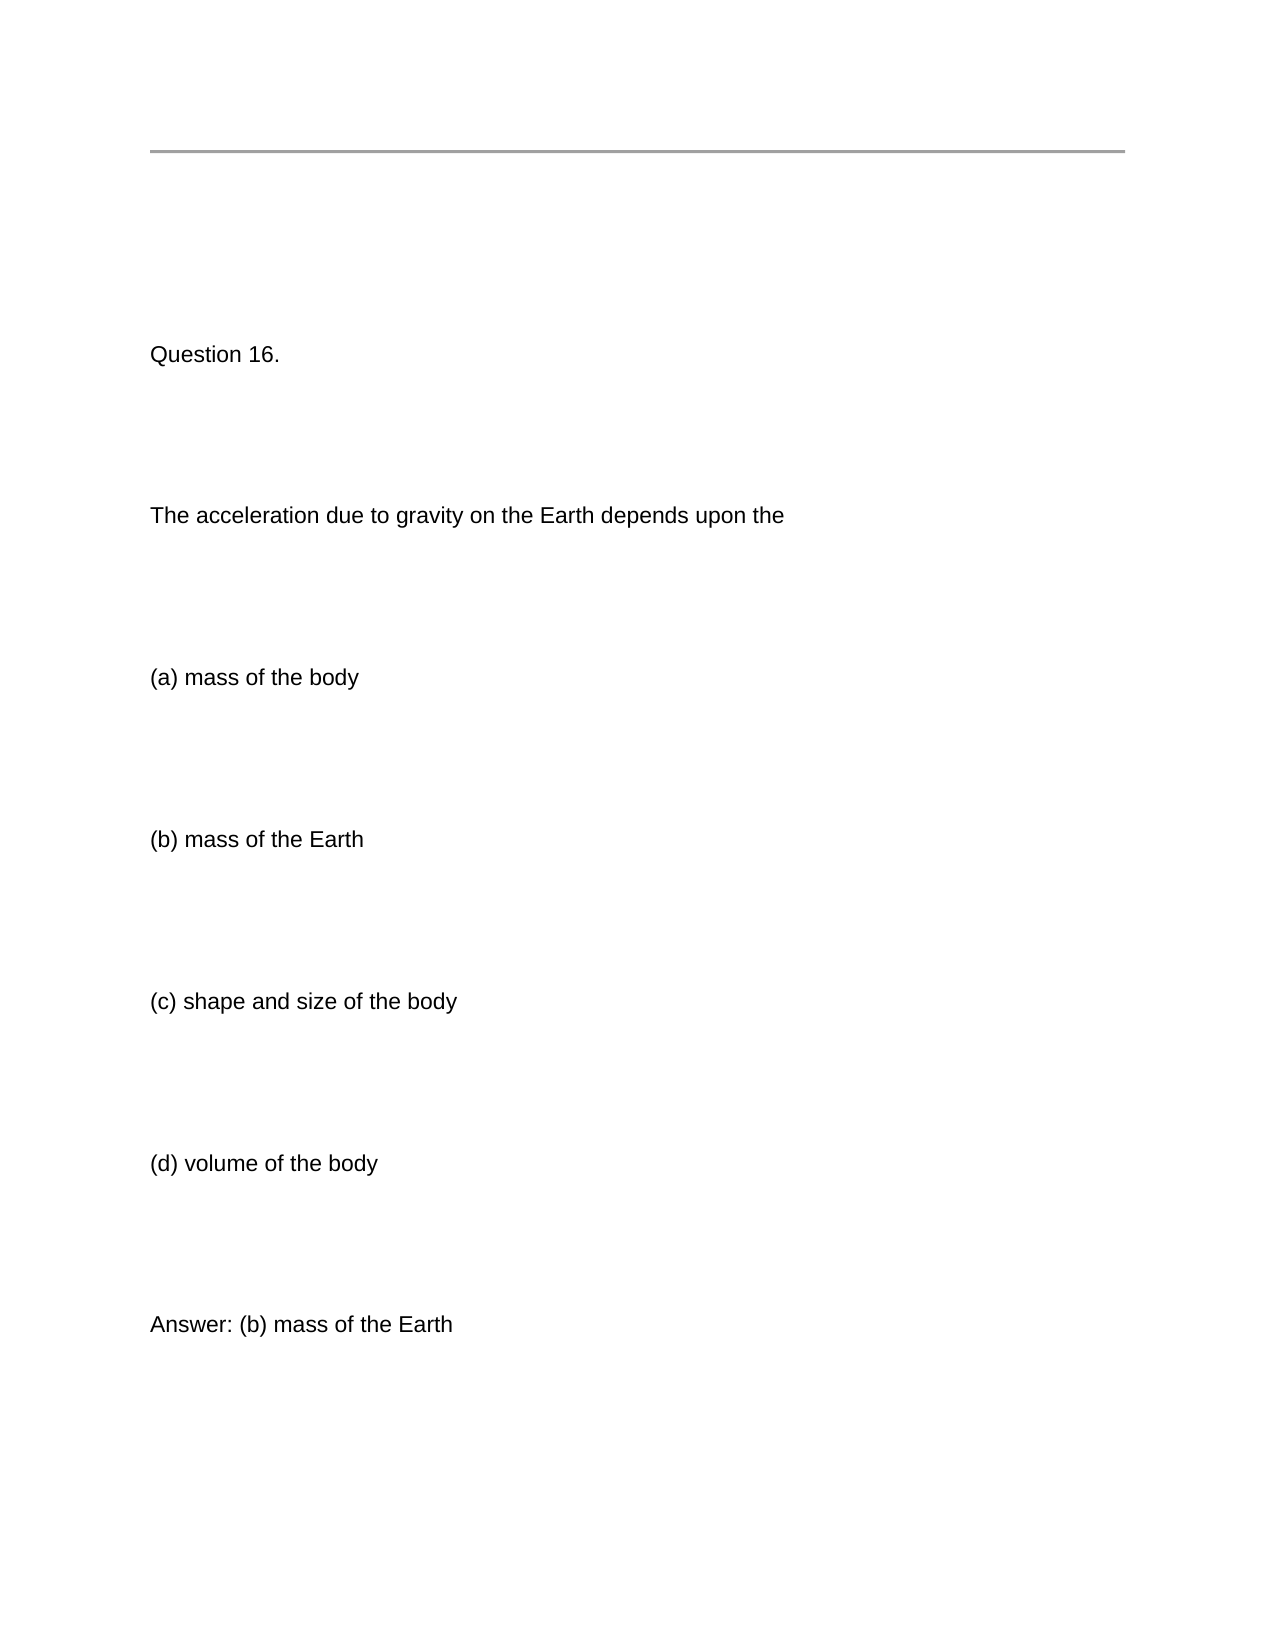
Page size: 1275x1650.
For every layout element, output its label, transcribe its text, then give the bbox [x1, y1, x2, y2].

text The acceleration due to gravity on the Earth depends upon the [150, 502, 1125, 529]
text (a) mass of the body [150, 664, 1125, 691]
text Question 16. [150, 341, 1125, 367]
text (b) mass of the Earth [150, 826, 1125, 852]
text (d) volume of the body [150, 1149, 1125, 1176]
text Answer: (b) mass of the Earth [150, 1311, 1125, 1338]
text (c) shape and size of the body [150, 988, 1125, 1014]
